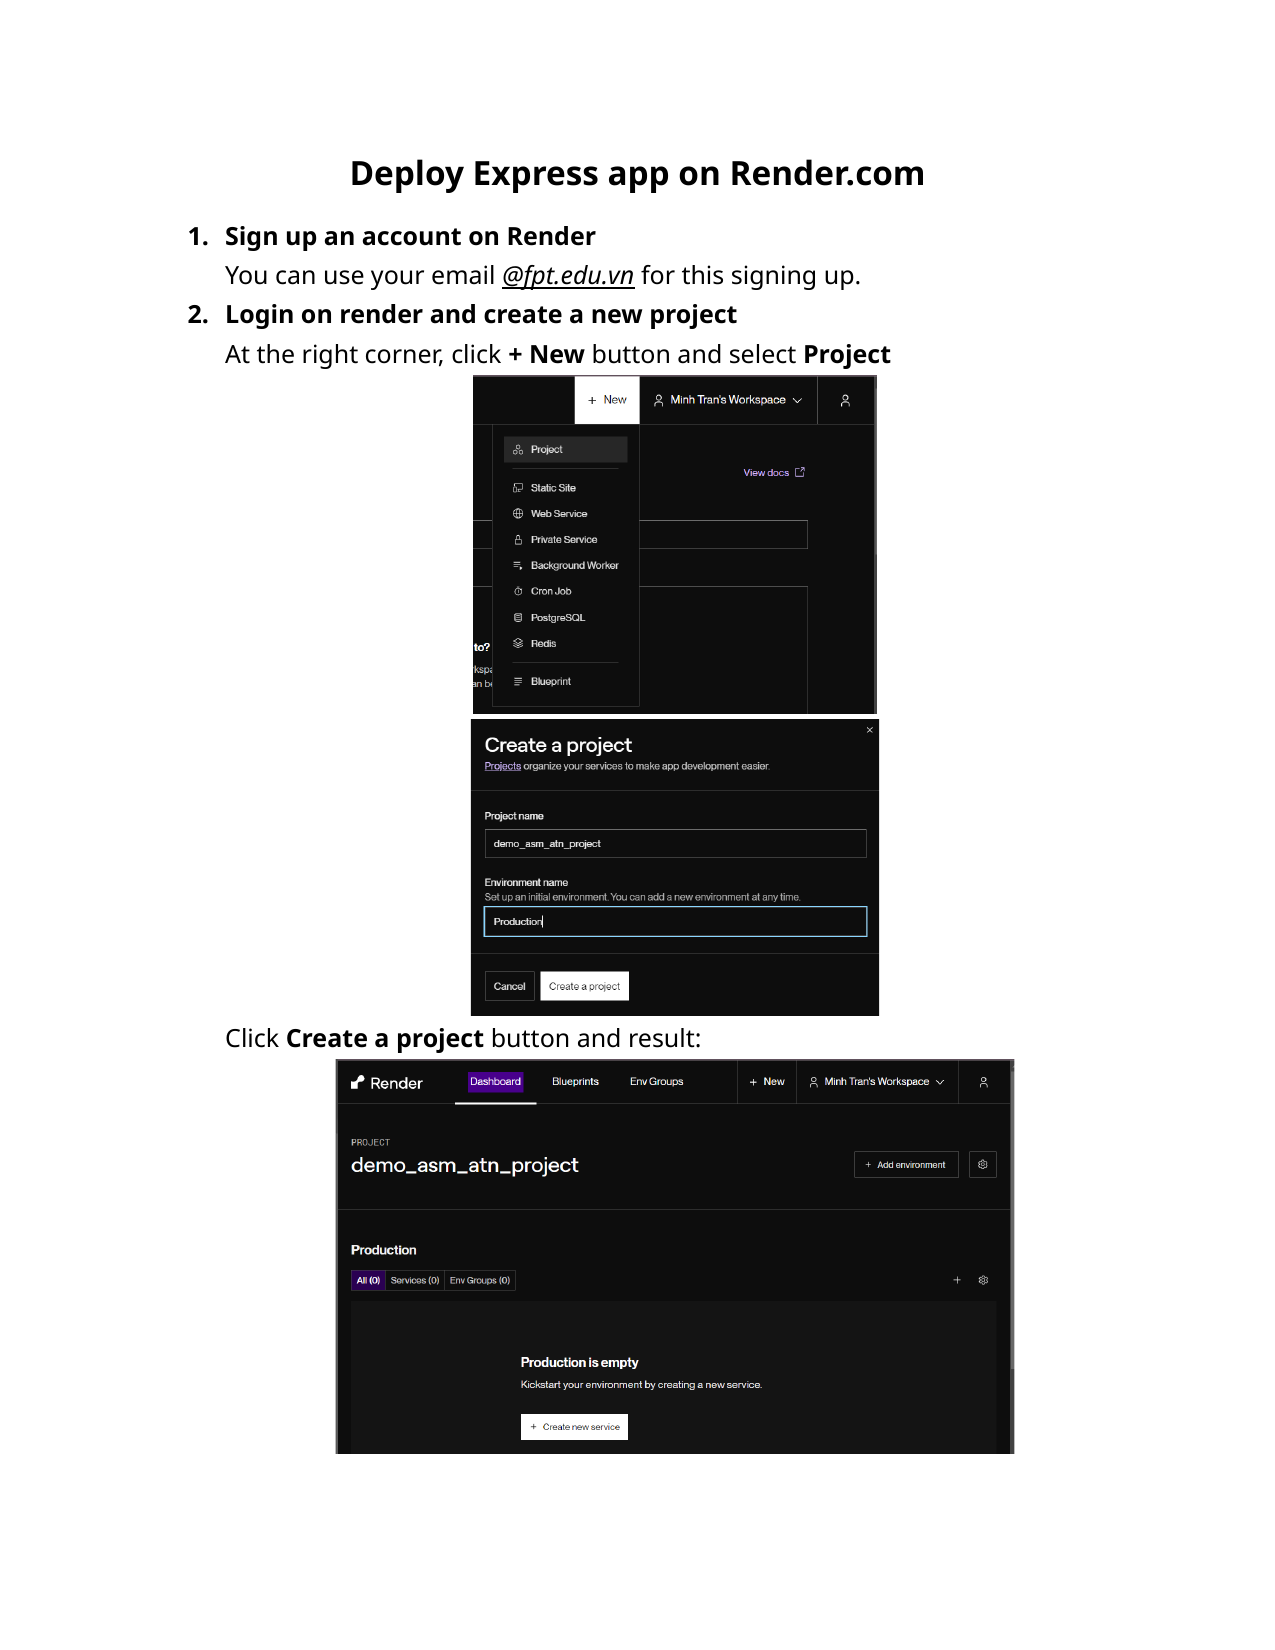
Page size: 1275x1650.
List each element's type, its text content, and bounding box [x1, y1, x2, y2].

picture [473, 375, 877, 714]
list You can use your email @fpt.edu.vn for this signing up. [225, 258, 1125, 292]
picture [335, 1059, 1015, 1454]
picture [470, 719, 880, 1016]
list Login on render and create a new project [187, 297, 1125, 331]
list Sign up an account on Render [187, 219, 1125, 253]
text Deploy Express app on Render.com [150, 150, 1125, 195]
list Click Create a project button and result: [225, 1021, 1125, 1054]
list At the right corner, click + New button and select Project [225, 336, 1125, 370]
